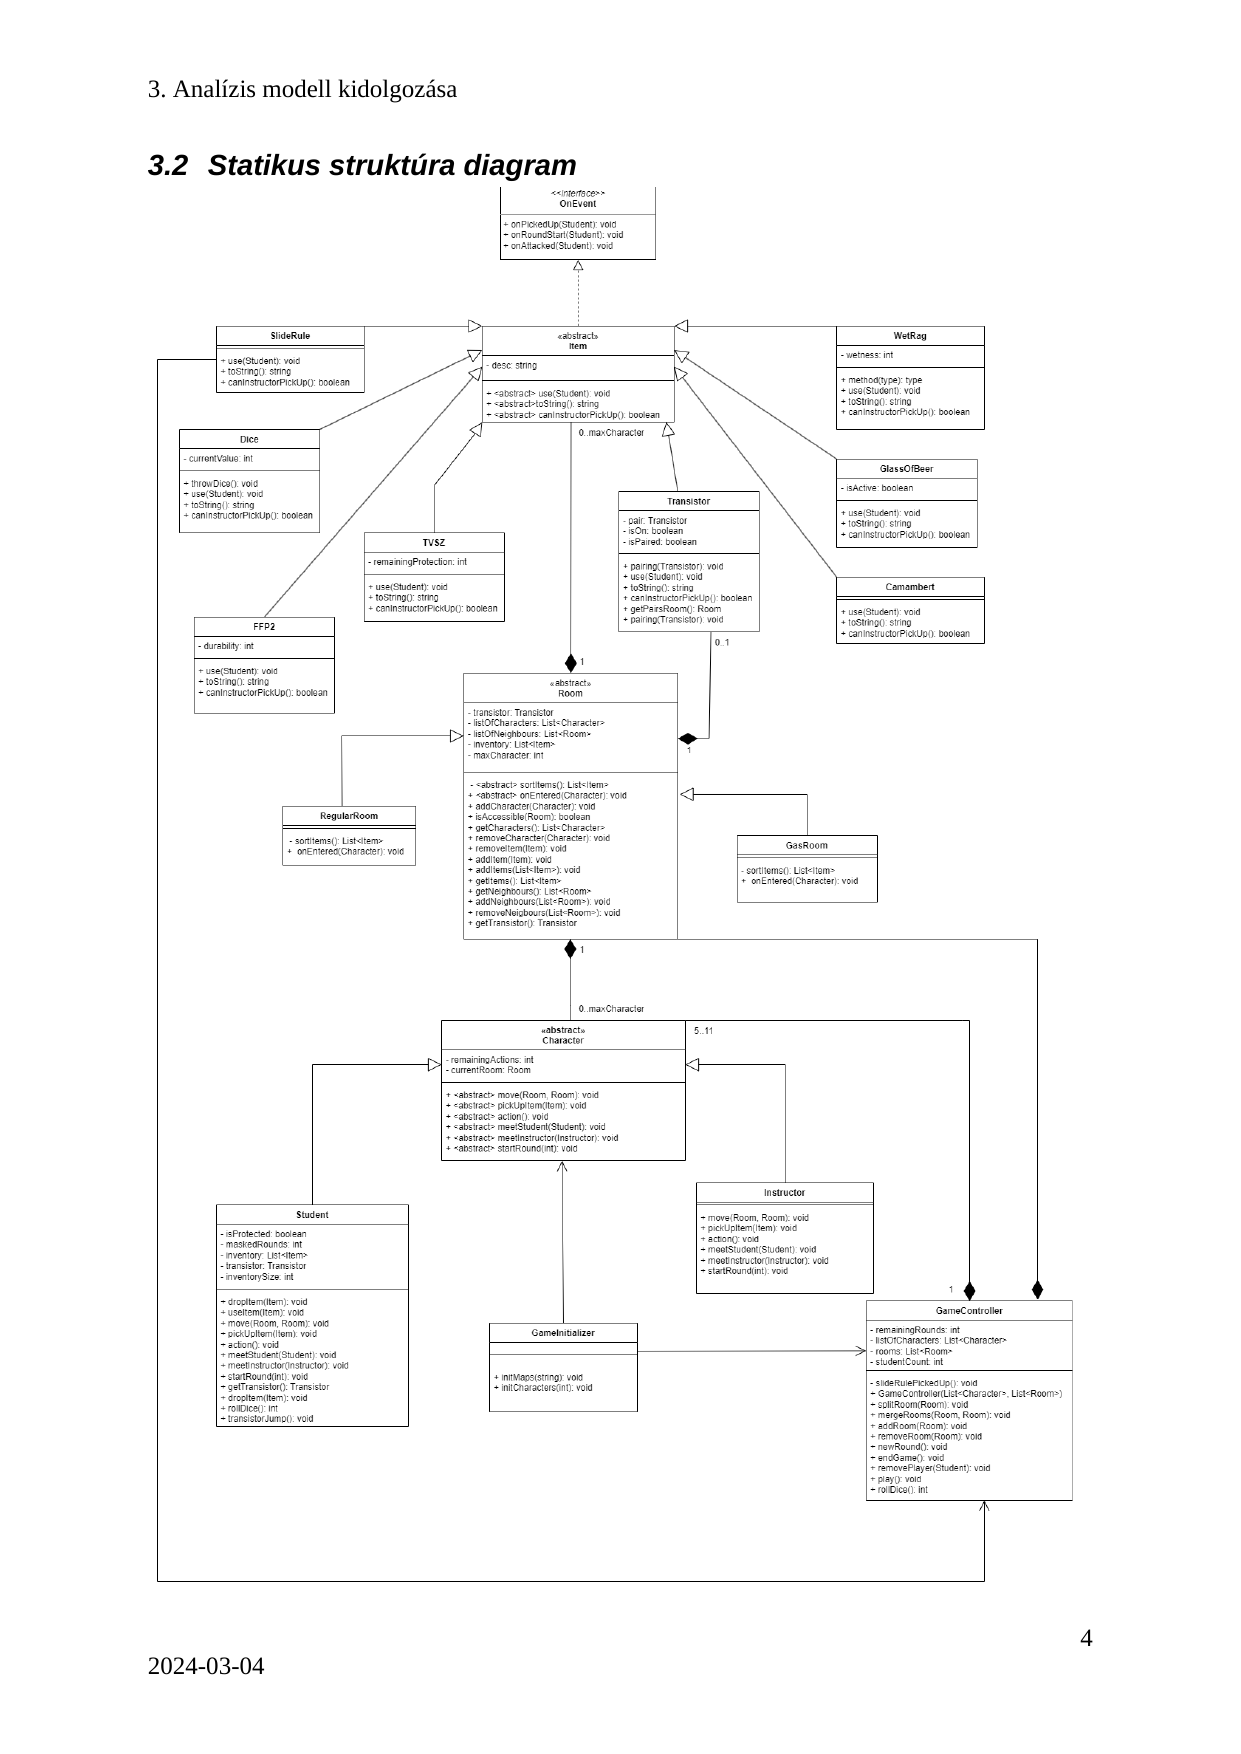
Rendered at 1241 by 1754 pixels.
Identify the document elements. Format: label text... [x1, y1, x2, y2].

subtitle Statikus struktúra diagram [148, 148, 1093, 181]
picture [147, 187, 1073, 1591]
